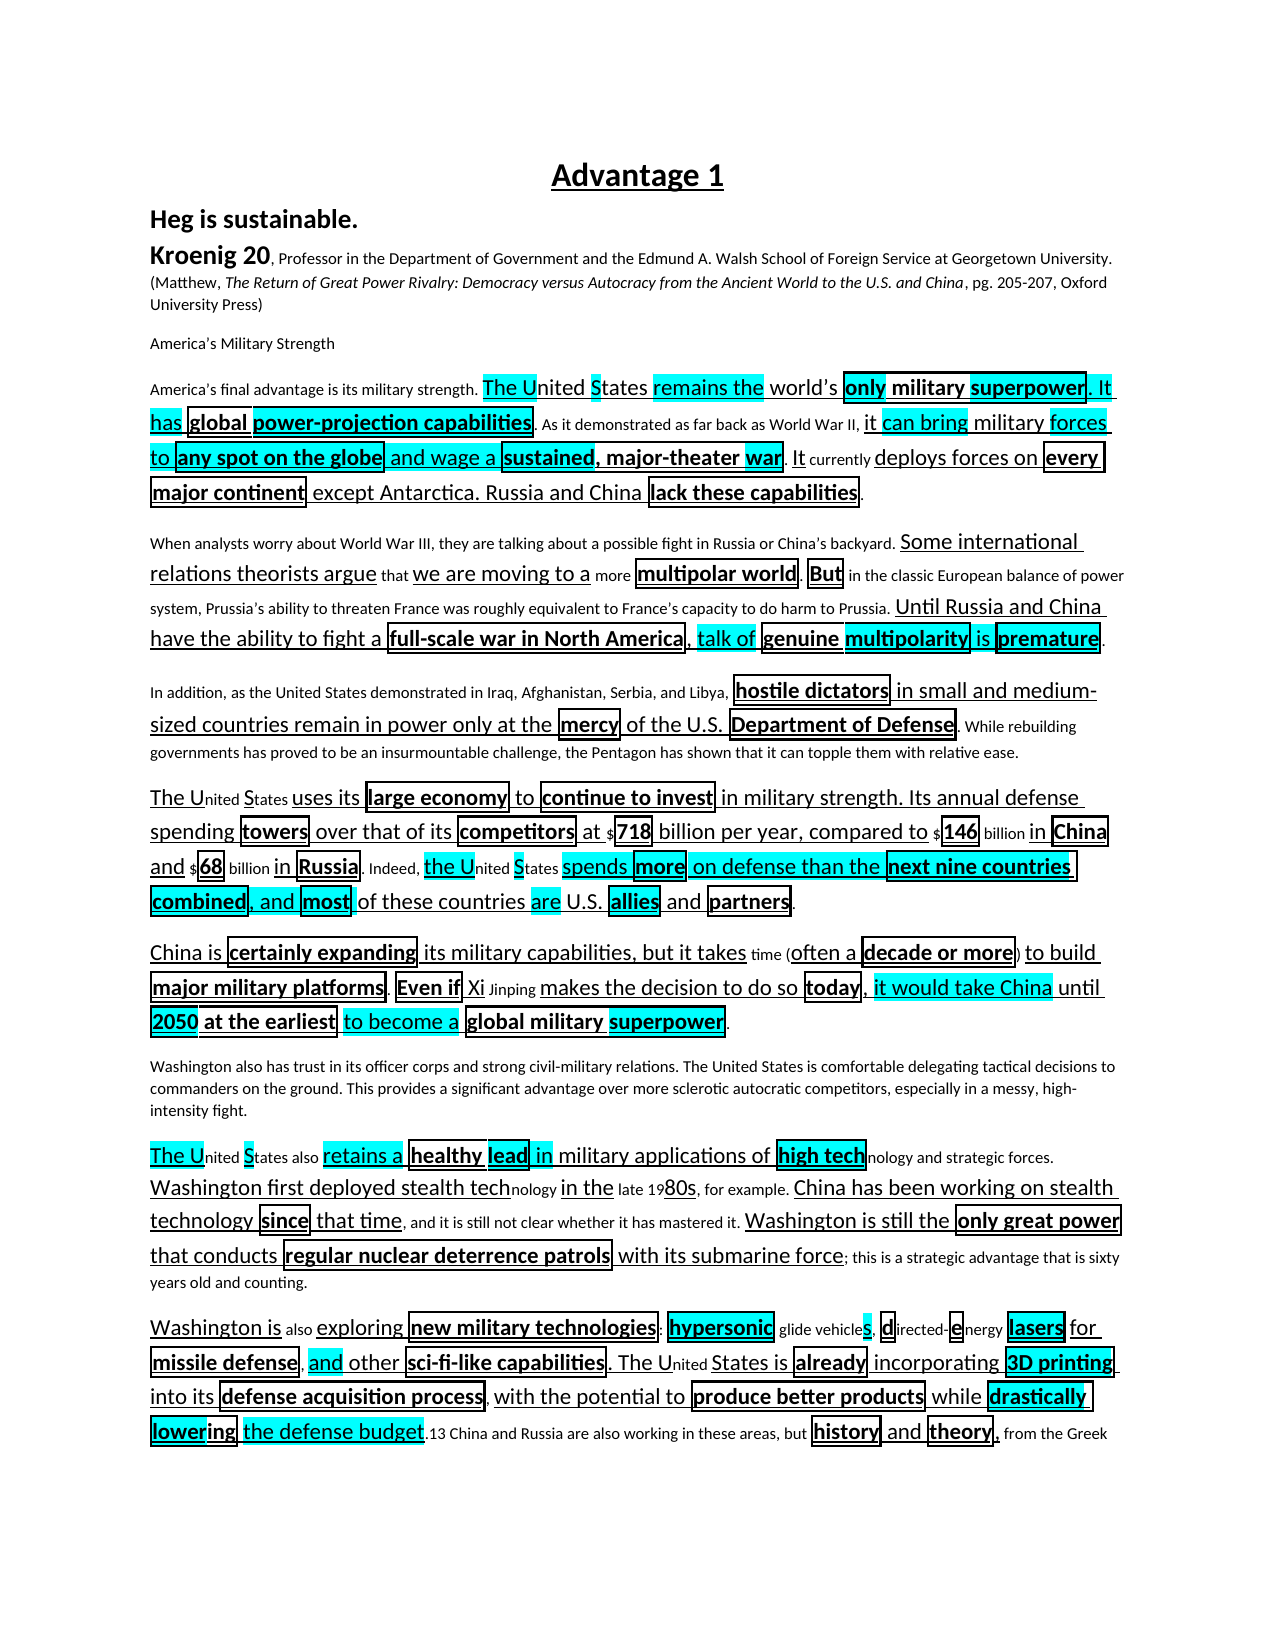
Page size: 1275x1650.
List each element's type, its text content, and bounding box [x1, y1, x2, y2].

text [150, 1311, 1125, 1447]
subtitle Heg is sustainable. [150, 202, 1125, 235]
text America’s Military Strength [150, 333, 1125, 353]
text In addition, as the United States demonstrated in Iraq, Afghanistan, Serbia, and Libya, hostile dictators in small and medium-sized countries remain in power only at the mercy of the U.S. Department of Defense. While rebuilding governments has proved to be an insurmountable challenge, the Pentagon has shown that it can topple them with relative ease. [150, 674, 1125, 762]
text When analysts worry about World War III, they are talking about a possible fight in Russia or China’s backyard. Some international relations theorists argue that we are moving to a more multipolar world. But in the classic European balance of power system, Prussia’s ability to threaten France was roughly equivalent to France’s capacity to do harm to Prussia. Until Russia and China have the ability to fight a full-scale war in North America, talk of genuine multipolarity is premature. [150, 527, 1125, 654]
text America’s final advantage is its military strength. The United States remains the world’s only military superpower. It has global power-projection capabilities. As it demonstrated as far back as World War II, it can bring military forces to any spot on the globe and wage a sustained, major-theater war. It currently deploys forces on every major continent except Antarctica. Russia and China lack these capabilities. [150, 371, 1125, 508]
text China is certainly expanding its military capabilities, but it takes time (often a decade or more) to build major military platforms. Even if Xi Jinping makes the decision to do so today, it would take China until 2050 at the earliest to become a global military superpower. [150, 936, 1125, 1038]
text Kroenig 20, Professor in the Department of Government and the Edmund A. Walsh School of Foreign Service at Georgetown University. (Matthew, The Return of Great Power Rivalry: Democracy versus Autocracy from the Ancient World to the U.S. and China, pg. 205-207, Oxford University Press) [150, 238, 1125, 315]
subtitle Advantage 1 [150, 154, 1125, 195]
text Washington also has trust in its officer corps and strong civil-military relations. The United States is comfortable delegating tactical decisions to commanders on the ground. This provides a significant advantage over more sclerotic autocratic competitors, especially in a messy, high-intensity fight. [150, 1057, 1125, 1121]
text The United States uses its large economy to continue to invest in military strength. Its annual defense spending towers over that of its competitors at $718 billion per year, compared to $146 billion in China and $68 billion in Russia. Indeed, the United States spends more on defense than the next nine countries combined, and most of these countries are U.S. allies and partners. [150, 781, 1125, 917]
text The United States also retains a healthy lead in military applications of high technology and strategic forces. Washington first deployed stealth technology in the late 1980s, for example. China has been working on stealth technology since that time, and it is still not clear whether it has mastered it. Washington is still the only great power that conducts regular nuclear deterrence patrols with its submarine force; this is a strategic advantage that is sixty years old and counting. [150, 1139, 1125, 1293]
